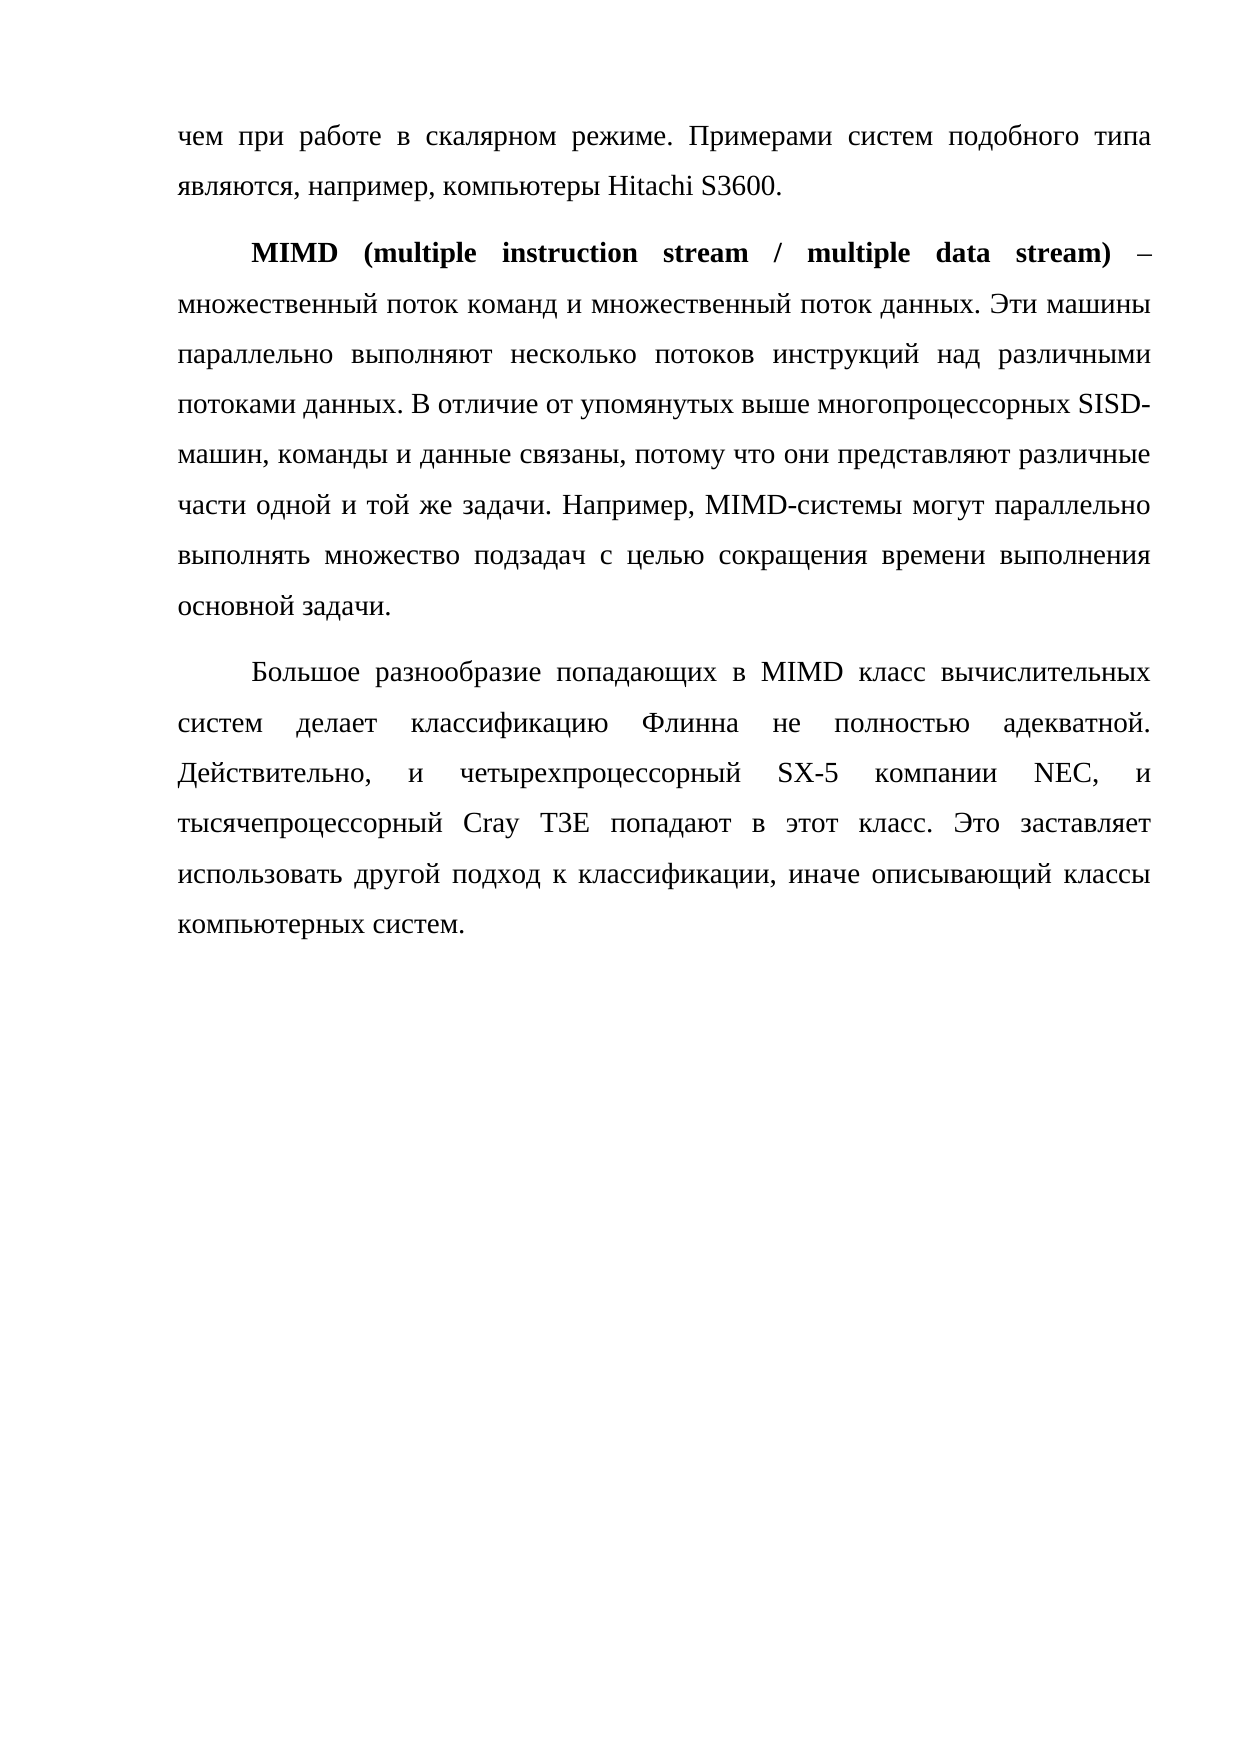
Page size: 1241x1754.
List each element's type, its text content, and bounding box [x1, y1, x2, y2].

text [177, 118, 1152, 202]
text Большое разнообразие попадающих в MIMD класс вычислительных систем делает классификацию Флинна не полностью адекватной. Действительно, и четырехпроцессорный SX-5 компании NEC, и тысячепроцессорный Cray T3E попадают в этот класс. Это заставляет использовать другой подход к классификации, иначе описывающий классы компьютерных систем. [177, 654, 1152, 940]
text MIMD (multiple instruction stream / multiple data stream) – множественный поток команд и множественный поток данных. Эти машины параллельно выполняют несколько потоков инструкций над различными потоками данных. В отличие от упомянутых выше многопроцессорных SISD-машин, команды и данные связаны, потому что они представляют различные части одной и той же задачи. Например, MIMD-системы могут параллельно выполнять множество подзадач с целью сокращения времени выполнения основной задачи. [177, 235, 1152, 621]
